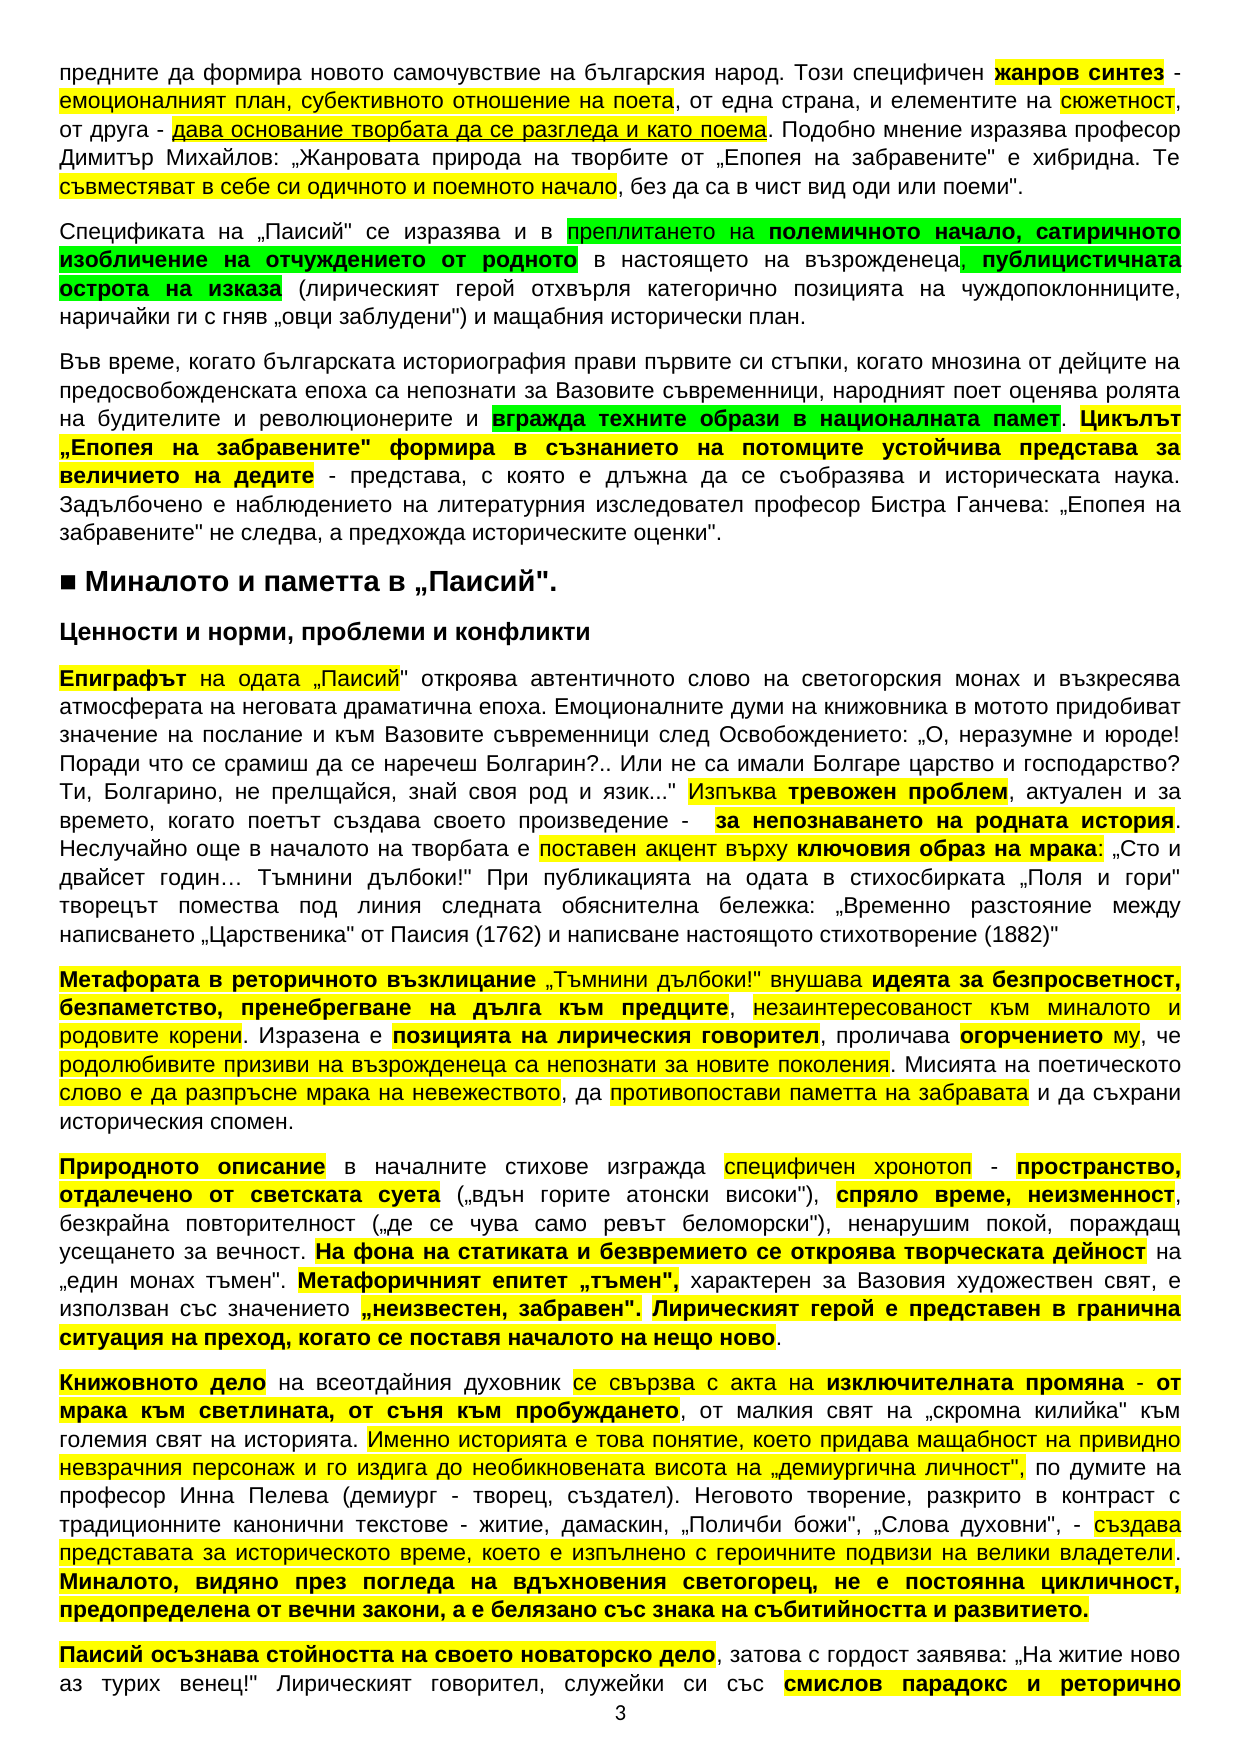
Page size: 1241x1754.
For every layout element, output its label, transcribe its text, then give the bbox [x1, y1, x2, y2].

text Епиграфът на одата „Паисий" откроява автентичното слово на светогорския монах и възкресява атмосферата на неговата драматична епоха. Емоционалните думи на книжовника в мотото придобиват значение на послание и към Вазовите съвременници след Освобождението: „О, неразумне и юроде! Поради что се срамиш да се наречеш Болгарин?.. Или не са имали Болгаре царство и господарство? Ти, Болгарино, не прелщайся, знай своя род и язик..." Изпъква тревожен проблем, актуален и за времето, когато поетът създава своето произведение - за непознаването на родната история. Неслучайно още в началото на творбата е поставен акцент върху ключовия образ на мрака: „Сто и двайсет годин… Тъмнини дълбоки!" При публикацията на одата в стихосбирката „Поля и гори" творецът помества под линия следната обяснителна бележка: „Временно разстояние между написването „Царственика" от Паисия (1762) и написване настоящото стихотворение (1882)" [59, 664, 1181, 947]
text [59, 1641, 1181, 1696]
text Природното описание в началните стихове изгражда специфичен хронотоп - пространство, отдалечено от светската суета („вдън горите атонски високи"), спряло време, неизменност, безкрайна повторителност („де се чува само ревът беломорски"), ненарушим покой, пораждащ усещането за вечност. На фона на статиката и безвремието се откроява творческата дейност на „един монах тъмен". Метафоричният епитет „тъмен", характерен за Вазовия художествен свят, е използван със значението „неизвестен, забравен". Лирическият герой е представен в гранична ситуация на преход, когато се поставя началото на нещо ново. [59, 1153, 1181, 1350]
text Метафората в реторичното възклицание „Тъмнини дълбоки!" внушава идеята за безпросветност, безпаметство, пренебрегване на дълга към предците, незаинтересованост към миналото и родовите корени. Изразена е позицията на лирическия говорител, проличава огорчението му, че родолюбивите призиви на възрожденеца са непознати за новите поколения. Мисията на поетическото слово е да разпръсне мрака на невежеството, да противопостави паметта на забравата и да съхрани историческия спомен. [59, 992, 1181, 1134]
text Във време, когато българската историография прави първите си стъпки, когато мнозина от дейците на предосвобожденската епоха са непознати за Вазовите съвременници, народният поет оценява ролята на будителите и революционерите и вгражда техните образи в националната памет. Цикълът „Епопея на забравените" формира в съзнанието на потомците устойчива представа за величието на дедите - представа, с която е длъжна да се съобразява и историческата наука. Задълбочено е наблюдението на литературния изследовател професор Бистра Ганчева: „Епопея на забравените" не следва, а предхожда историческите оценки". [59, 348, 1181, 434]
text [59, 59, 1181, 199]
text ■ Миналото и паметта в „Паисий". [59, 564, 1181, 598]
text Във време, когато българската историография прави първите си стъпки, когато мнозина от дейците на предосвобожденската епоха са непознати за Вазовите съвременници, народният поет оценява ролята на будителите и революционерите и вгражда техните образи в националната памет. Цикълът „Епопея на забравените" формира в съзнанието на потомците устойчива представа за величието на дедите - представа, с която е длъжна да се съобразява и историческата наука. Задълбочено е наблюдението на литературния изследовател професор Бистра Ганчева: „Епопея на забравените" не следва, а предхожда историческите оценки". [59, 460, 1181, 545]
text Книжовното дело на всеотдайния духовник се свързва с акта на изключителната промяна - от мрака към светлината, от съня към пробуждането, от малкия свят на „скромна килийка" към големия свят на историята. Именно историята е това понятие, което придава мащабност на привидно невзрачния персонаж и го издига до необикновената висота на „демиургична личност", по думите на професор Инна Пелева (демиург - творец, създател). Неговото творение, разкрито в контраст с традиционните канонични текстове - житие, дамаскин, „Поличби божи", „Слова духовни", - създава представата за историческото време, което е изпълнено с героичните подвизи на велики владетели. Миналото, видяно през погледа на вдъхновения светогорец, не е постоянна цикличност, предопределена от вечни закони, а е белязано със знака на събитийността и развитието. [59, 1369, 1181, 1568]
text Ценности и норми, проблеми и конфликти [59, 617, 1181, 646]
text Спецификата на „Паисий" се изразява и в преплитането на полемичното начало, сатиричното изобличение на отчуждението от родното в настоящето на възрожденеца, публицистичната острота на изказа (лирическият герой отхвърля категорично позицията на чуждопоклонниците, наричайки ги с гняв „овци заблудени") и мащабния исторически план. [59, 218, 1181, 329]
